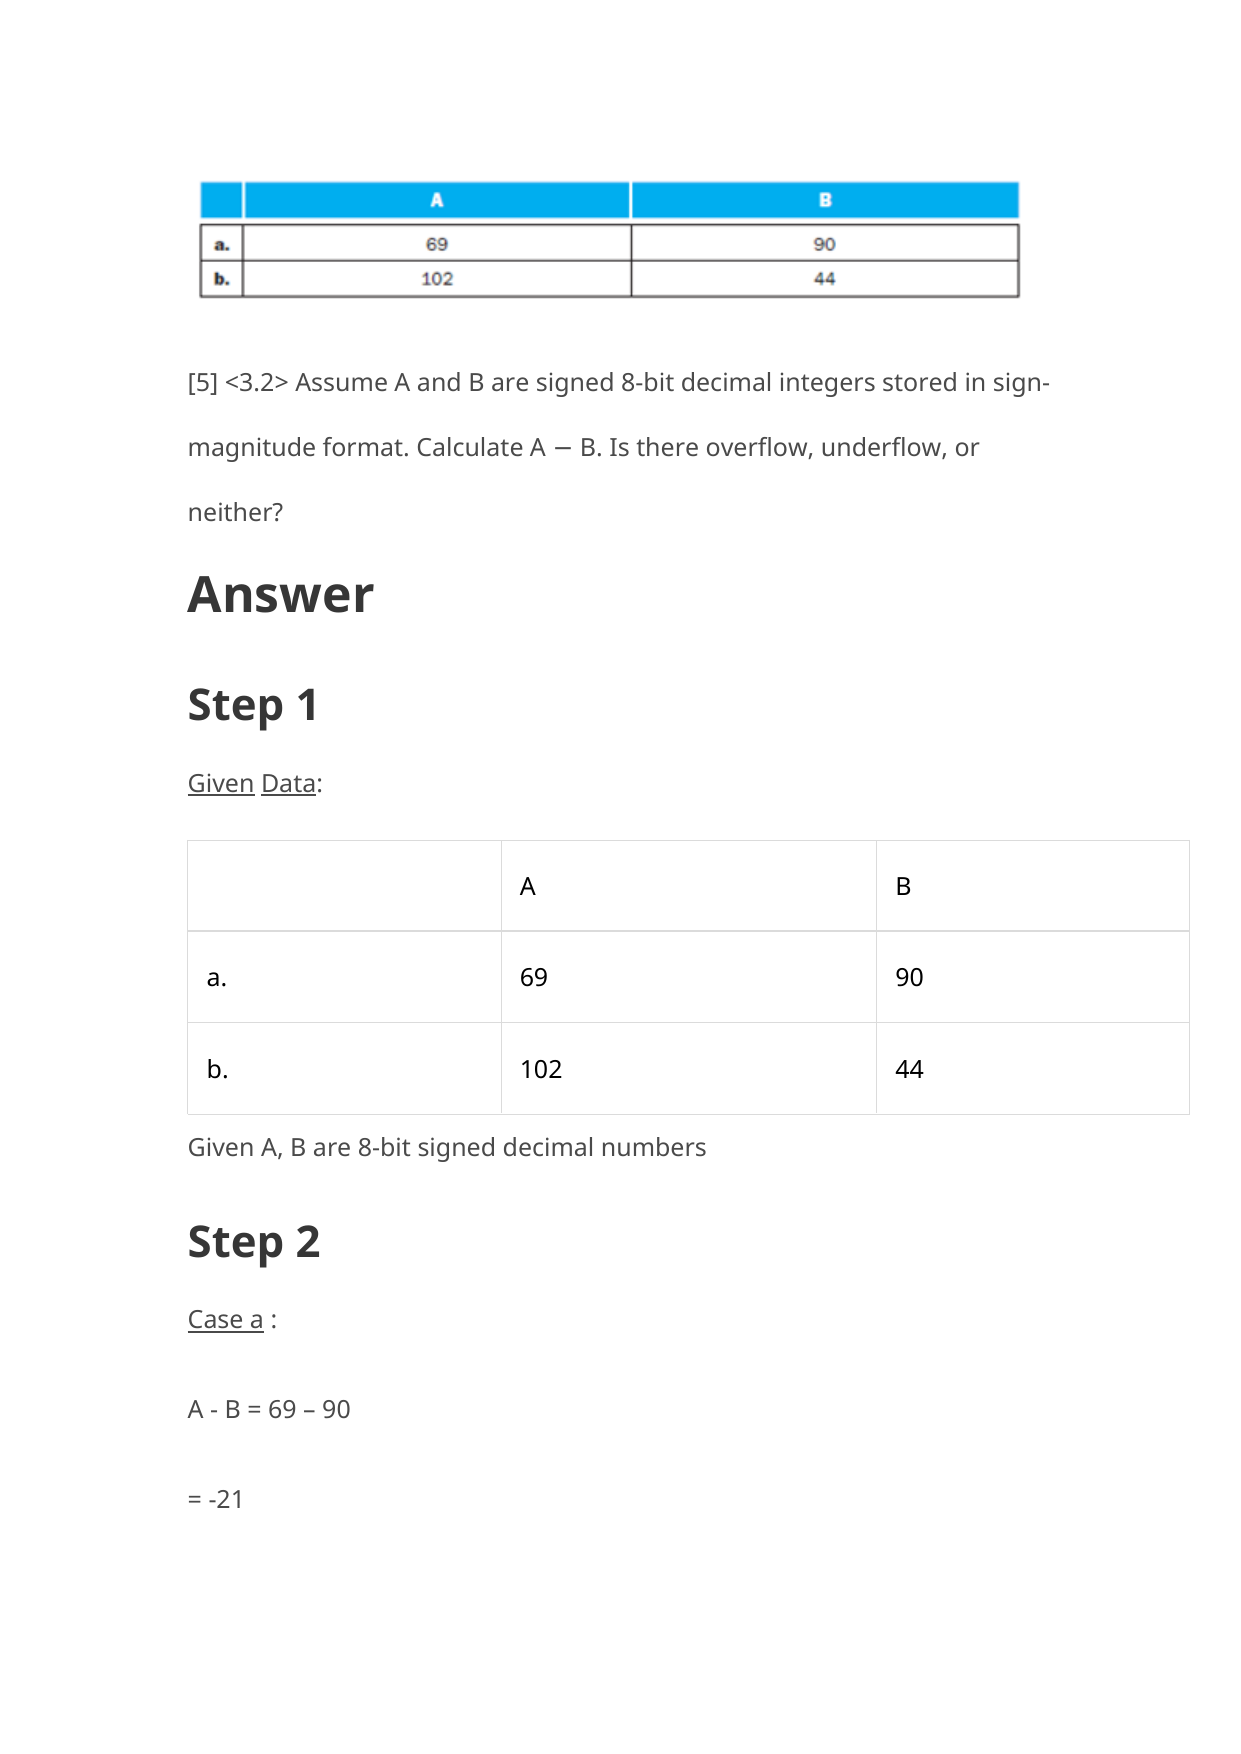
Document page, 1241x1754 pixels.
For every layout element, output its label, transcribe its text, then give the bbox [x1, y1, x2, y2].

text Given Data: [187, 750, 1053, 815]
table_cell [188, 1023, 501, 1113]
picture [187, 175, 1036, 311]
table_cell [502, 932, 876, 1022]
text A - B = 69 – 90 [187, 1377, 1053, 1442]
text Step 2 [187, 1207, 1053, 1272]
text = -21 [187, 1467, 1053, 1532]
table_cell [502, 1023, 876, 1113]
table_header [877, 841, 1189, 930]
text Step 1 [187, 671, 1053, 736]
text Case a : [187, 1287, 1053, 1352]
text [5] <3.2> Assume A and B are signed 8-bit decimal integers stored in sign-magnitude format. Calculate A − B. Is there overflow, underflow, or neither? [187, 349, 1053, 544]
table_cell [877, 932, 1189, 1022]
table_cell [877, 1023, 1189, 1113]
text Given A, B are 8-bit signed decimal numbers [187, 1115, 1053, 1179]
text Answer [187, 544, 1053, 642]
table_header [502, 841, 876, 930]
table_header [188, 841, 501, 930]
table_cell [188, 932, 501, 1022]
